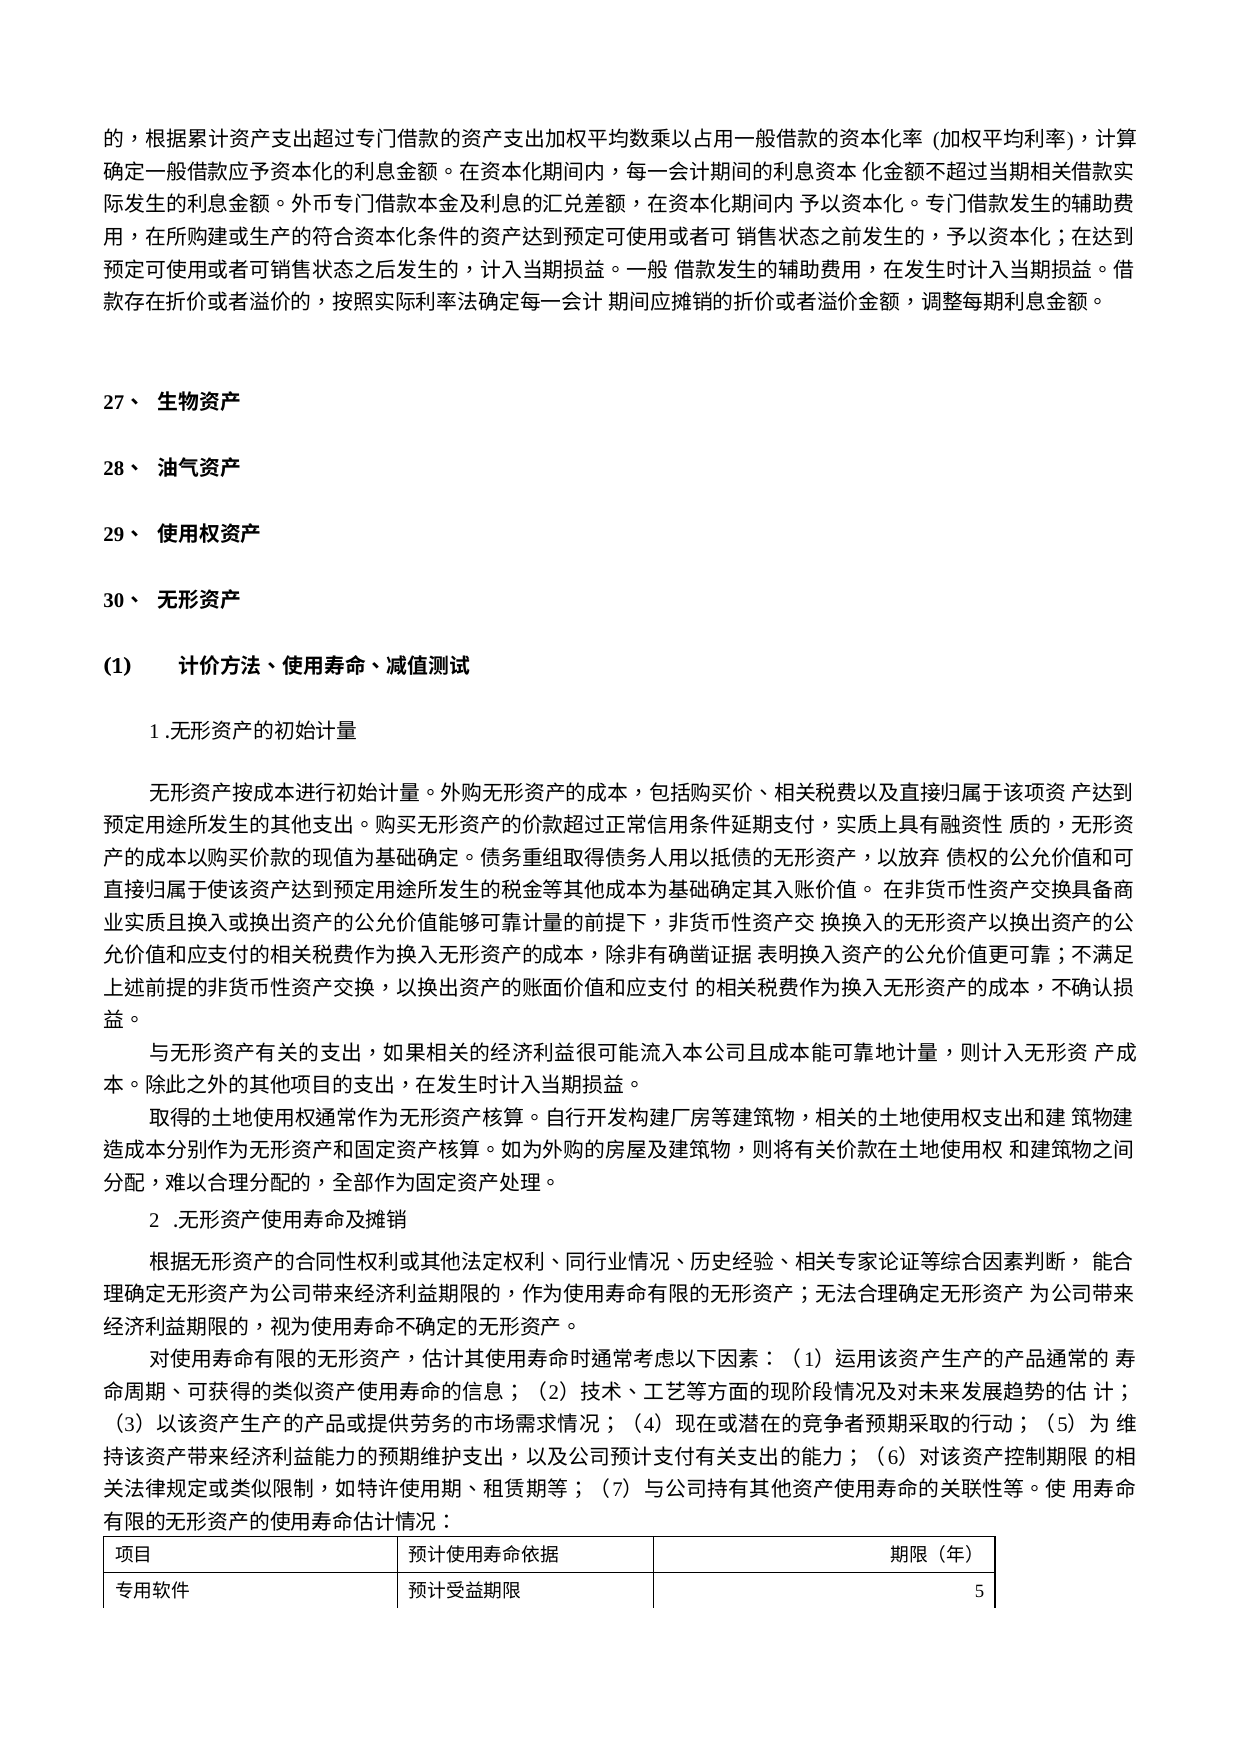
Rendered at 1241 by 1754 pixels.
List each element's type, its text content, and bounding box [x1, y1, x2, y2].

text 30、 无形资产 [103, 585, 1137, 613]
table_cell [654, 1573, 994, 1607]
text 取得的土地使用权通常作为无形资产核算。自行开发构建厂房等建筑物，相关的土地使用权支出和建 筑物建造成本分别作为无形资产和固定资产核算。如为外购的房屋及建筑物，则将有关价款在土地使用权 和建筑物之间分配，难以合理分配的，全部作为固定资产处理。 [103, 1099, 1137, 1197]
text 根据无形资产的合同性权利或其他法定权利、同行业情况、历史经验、相关专家论证等综合因素判断， 能合理确定无形资产为公司带来经济利益期限的，作为使用寿命有限的无形资产；无法合理确定无形资产 为公司带来经济利益期限的，视为使用寿命不确定的无形资产。 [103, 1243, 1137, 1341]
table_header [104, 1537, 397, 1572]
text 28、 油气资产 [103, 453, 1137, 481]
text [103, 121, 1137, 316]
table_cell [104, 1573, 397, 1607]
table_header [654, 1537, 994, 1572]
text 无形资产按成本进行初始计量。外购无形资产的成本，包括购买价、相关税费以及直接归属于该项资 产达到预定用途所发生的其他支出。购买无形资产的价款超过正常信用条件延期支付，实质上具有融资性 质的，无形资产的成本以购买价款的现值为基础确定。债务重组取得债务人用以抵债的无形资产，以放弃 债权的公允价值和可直接归属于使该资产达到预定用途所发生的税金等其他成本为基础确定其入账价值。 在非货币性资产交换具备商业实质且换入或换出资产的公允价值能够可靠计量的前提下，非货币性资产交 换换入的无形资产以换出资产的公允价值和应支付的相关税费作为换入无形资产的成本，除非有确凿证据 表明换入资产的公允价值更可靠；不满足上述前提的非货币性资产交换，以换出资产的账面价值和应支付 的相关税费作为换入无形资产的成本，不确认损益。 [103, 774, 1137, 1034]
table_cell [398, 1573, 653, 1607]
text 对使用寿命有限的无形资产，估计其使用寿命时通常考虑以下因素：（1）运用该资产生产的产品通常的 寿命周期、可获得的类似资产使用寿命的信息；（2）技术、工艺等方面的现阶段情况及对未来发展趋势的估 计；（3）以该资产生产的产品或提供劳务的市场需求情况；（4）现在或潜在的竞争者预期采取的行动；（5）为 维持该资产带来经济利益能力的预期维护支出，以及公司预计支付有关支出的能力；（6）对该资产控制期限 的相关法律规定或类似限制，如特许使用期、租赁期等；（7）与公司持有其他资产使用寿命的关联性等。使 用寿命有限的无形资产的使用寿命估计情况： [103, 1341, 1137, 1536]
text 与无形资产有关的支出，如果相关的经济利益很可能流入本公司且成本能可靠地计量，则计入无形资 产成本。除此之外的其他项目的支出，在发生时计入当期损益。 [103, 1034, 1137, 1099]
list .无形资产使用寿命及摊销 [103, 1205, 1137, 1233]
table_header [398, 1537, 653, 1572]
list 计价方法、使用寿命、减值测试 [103, 651, 1137, 679]
text 1 .无形资产的初始计量 [103, 717, 1137, 745]
text 27、 生物资产 [103, 387, 1137, 415]
text 29、 使用权资产 [103, 519, 1137, 547]
